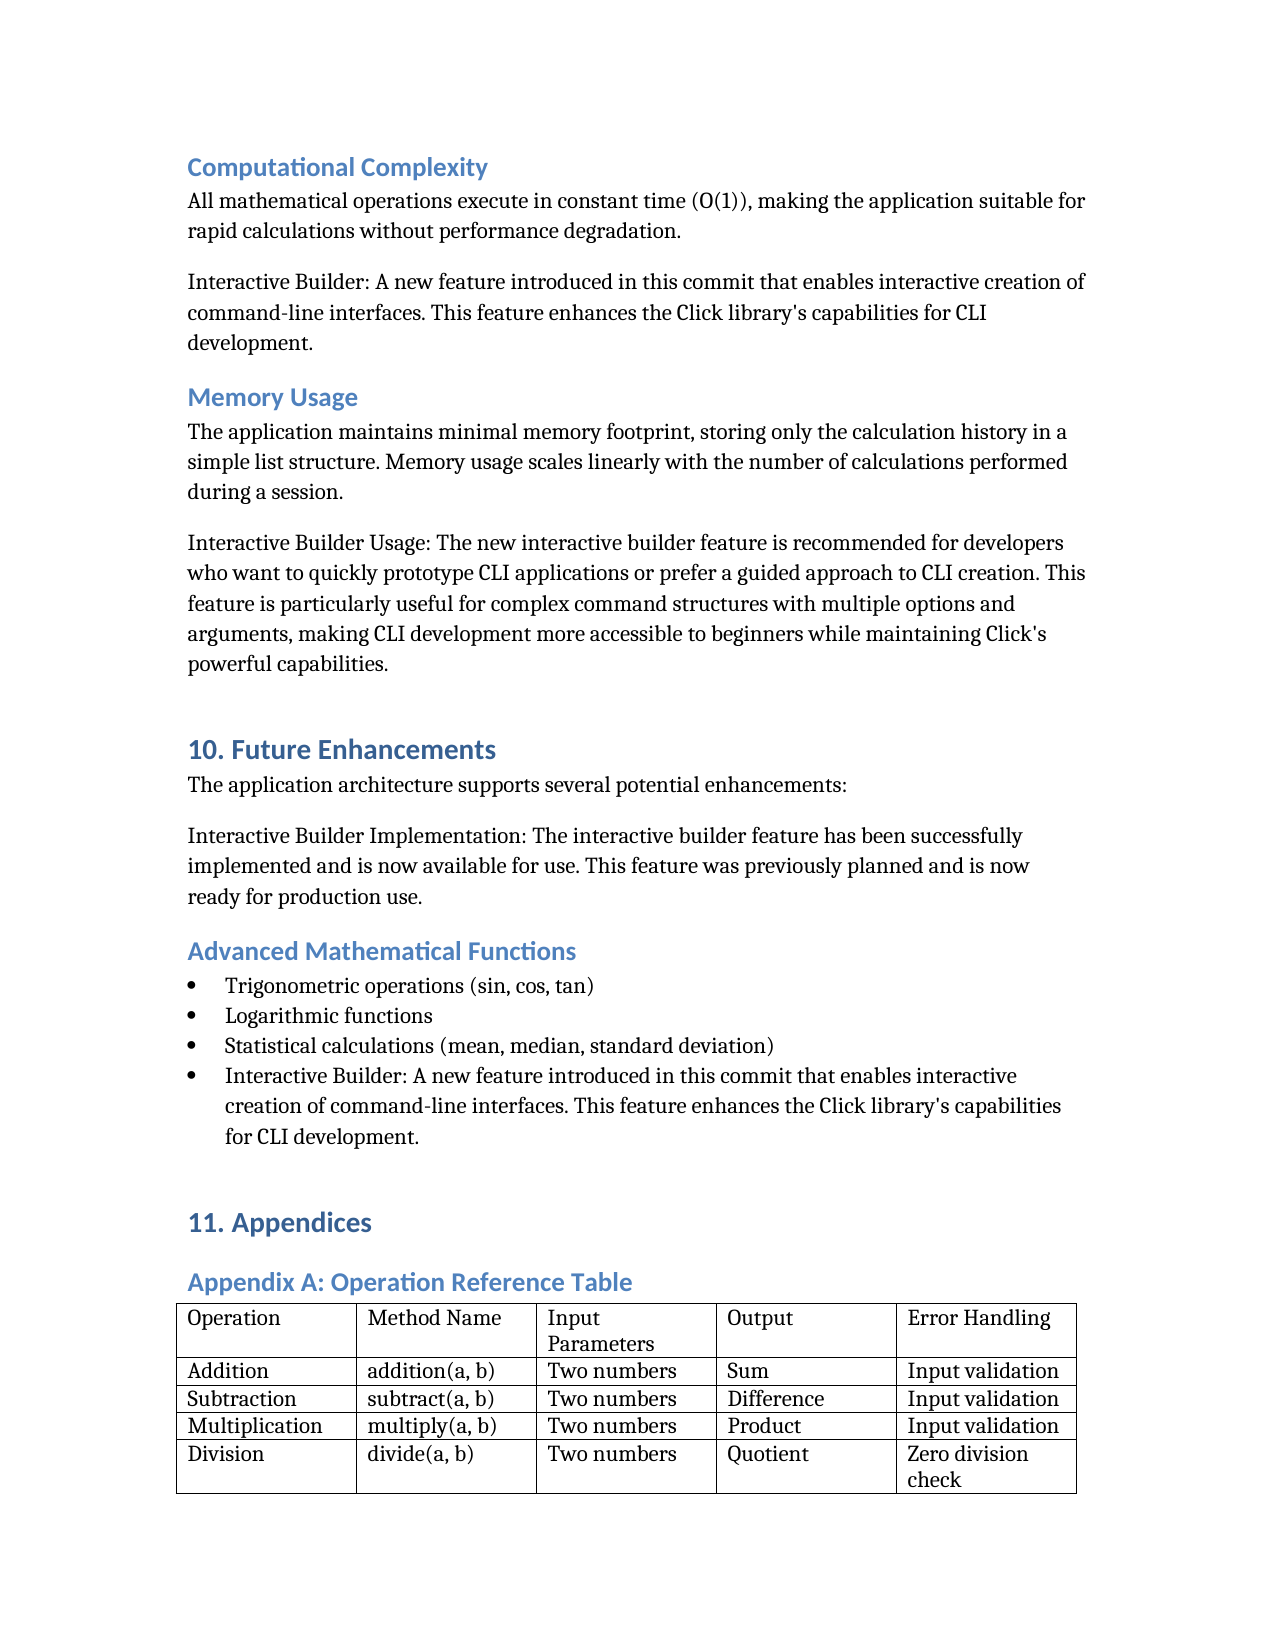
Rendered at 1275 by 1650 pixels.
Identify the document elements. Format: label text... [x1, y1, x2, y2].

table_cell Two numbers [537, 1358, 716, 1384]
table_cell divide(a, b) [357, 1440, 536, 1493]
table_cell Difference [717, 1386, 896, 1412]
text All mathematical operations execute in constant time (O(1)), making the application suitable for rapid calculations without performance degradation. [187, 188, 1087, 244]
table_header Input Parameters [537, 1304, 716, 1357]
table_cell addition(a, b) [357, 1358, 536, 1384]
text The application architecture supports several potential enhancements: [187, 772, 1087, 798]
text Interactive Builder Usage: The new interactive builder feature is recommended for developers who want to quickly prototype CLI applications or prefer a guided approach to CLI creation. This feature is particularly useful for complex command structures with multiple options and arguments, making CLI development more accessible to beginners while maintaining Click's powerful capabilities. [187, 530, 1087, 677]
subtitle 10. Future Enhancements [187, 731, 1087, 767]
table_header Output [717, 1304, 896, 1357]
table_header Error Handling [897, 1304, 1076, 1357]
table_cell Input validation [897, 1413, 1076, 1439]
subtitle Computational Complexity [187, 150, 1087, 183]
text Interactive Builder: A new feature introduced in this commit that enables interactive creation of command-line interfaces. This feature enhances the Click library's capabilities for CLI development. [187, 269, 1087, 356]
table_header Operation [177, 1304, 356, 1357]
text Interactive Builder Implementation: The interactive builder feature has been successfully implemented and is now available for use. This feature was previously planned and is now ready for production use. [187, 823, 1087, 910]
text The application maintains minimal memory footprint, storing only the calculation history in a simple list structure. Memory usage scales linearly with the number of calculations performed during a session. [187, 418, 1087, 505]
list Statistical calculations (mean, median, standard deviation) [187, 1033, 1087, 1059]
table_cell subtract(a, b) [357, 1386, 536, 1412]
list Trigonometric operations (sin, cos, tan) [187, 972, 1087, 999]
table_cell Subtraction [177, 1386, 356, 1412]
table_cell Sum [717, 1358, 896, 1384]
table_cell Multiplication [177, 1413, 356, 1439]
list Logarithmic functions [187, 1003, 1087, 1029]
table_header Method Name [357, 1304, 536, 1357]
table_cell Two numbers [537, 1413, 716, 1439]
table_cell Input validation [897, 1358, 1076, 1384]
table_cell Input validation [897, 1386, 1076, 1412]
table_cell Two numbers [537, 1386, 716, 1412]
table_cell multiply(a, b) [357, 1413, 536, 1439]
subtitle Appendix A: Operation Reference Table [187, 1265, 1087, 1298]
table_cell Two numbers [537, 1440, 716, 1493]
list Interactive Builder: A new feature introduced in this commit that enables interactive creation of command-line interfaces. This feature enhances the Click library's capabilities for CLI development. [187, 1063, 1087, 1150]
table_cell Quotient [717, 1440, 896, 1493]
table_cell Product [717, 1413, 896, 1439]
table_cell Division [177, 1440, 356, 1493]
subtitle Memory Usage [187, 381, 1087, 414]
table_cell Zero division check [897, 1440, 1076, 1493]
subtitle Advanced Mathematical Functions [187, 934, 1087, 967]
table_cell Addition [177, 1358, 356, 1384]
subtitle 11. Appendices [187, 1204, 1087, 1239]
